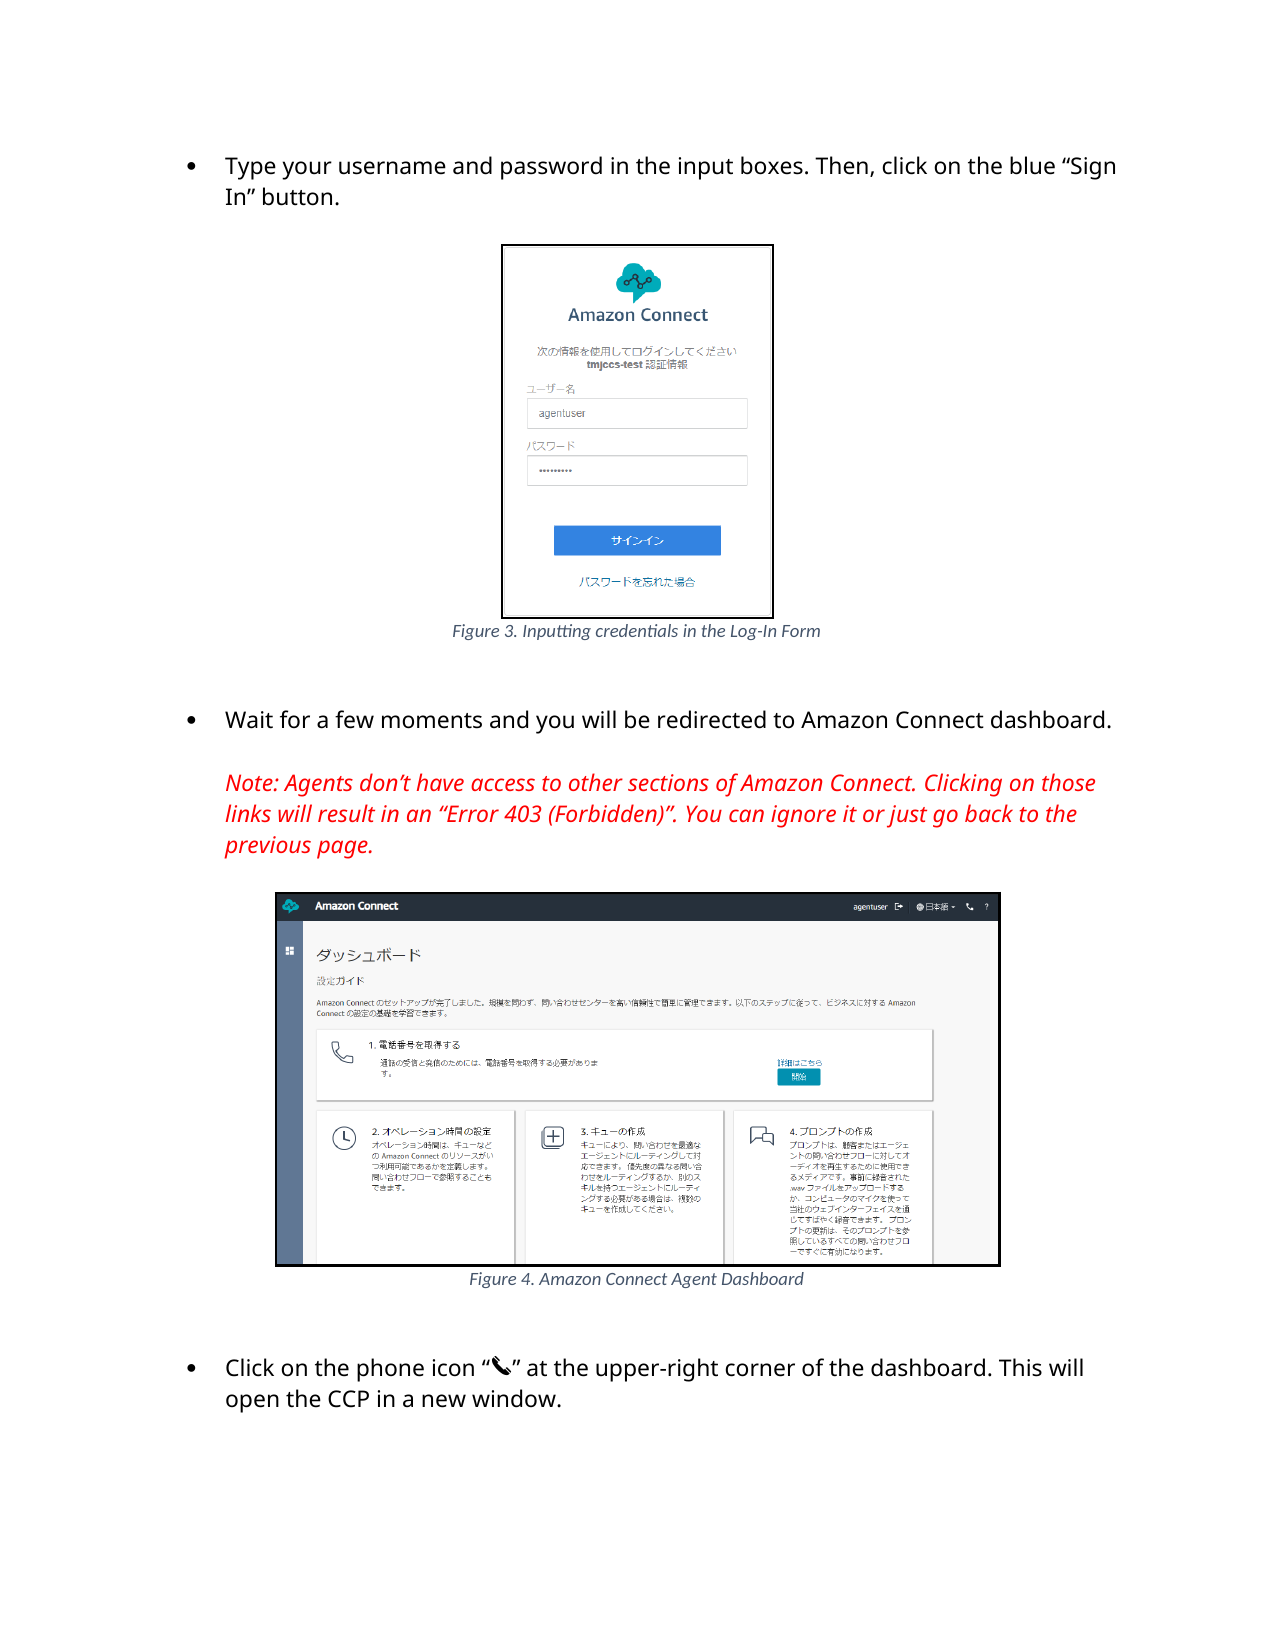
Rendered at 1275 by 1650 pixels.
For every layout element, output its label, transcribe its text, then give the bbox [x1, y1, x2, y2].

text Figure 4. Amazon Connect Agent Dashboard [150, 1267, 1125, 1289]
text Figure 3. Inputting credentials in the Log-In Form [150, 619, 1125, 642]
list Wait for a few moments and you will be redirected to Amazon Connect dashboard. [187, 704, 1125, 735]
picture [503, 246, 772, 617]
picture [277, 894, 998, 1264]
text Note: Agents don’t have access to other sections of Amazon Connect. Clicking on those links will result in an “Error 403 (Forbidden)”. You can ignore it or just go back to the previous page. [225, 767, 1125, 860]
picture [490, 1354, 513, 1377]
list Type your username and password in the input boxes. Then, click on the blue “Sign In” button. [187, 150, 1125, 212]
list Click on the phone icon “” at the upper-right corner of the dashboard. This will open the CCP in a new window. [187, 1352, 1125, 1414]
